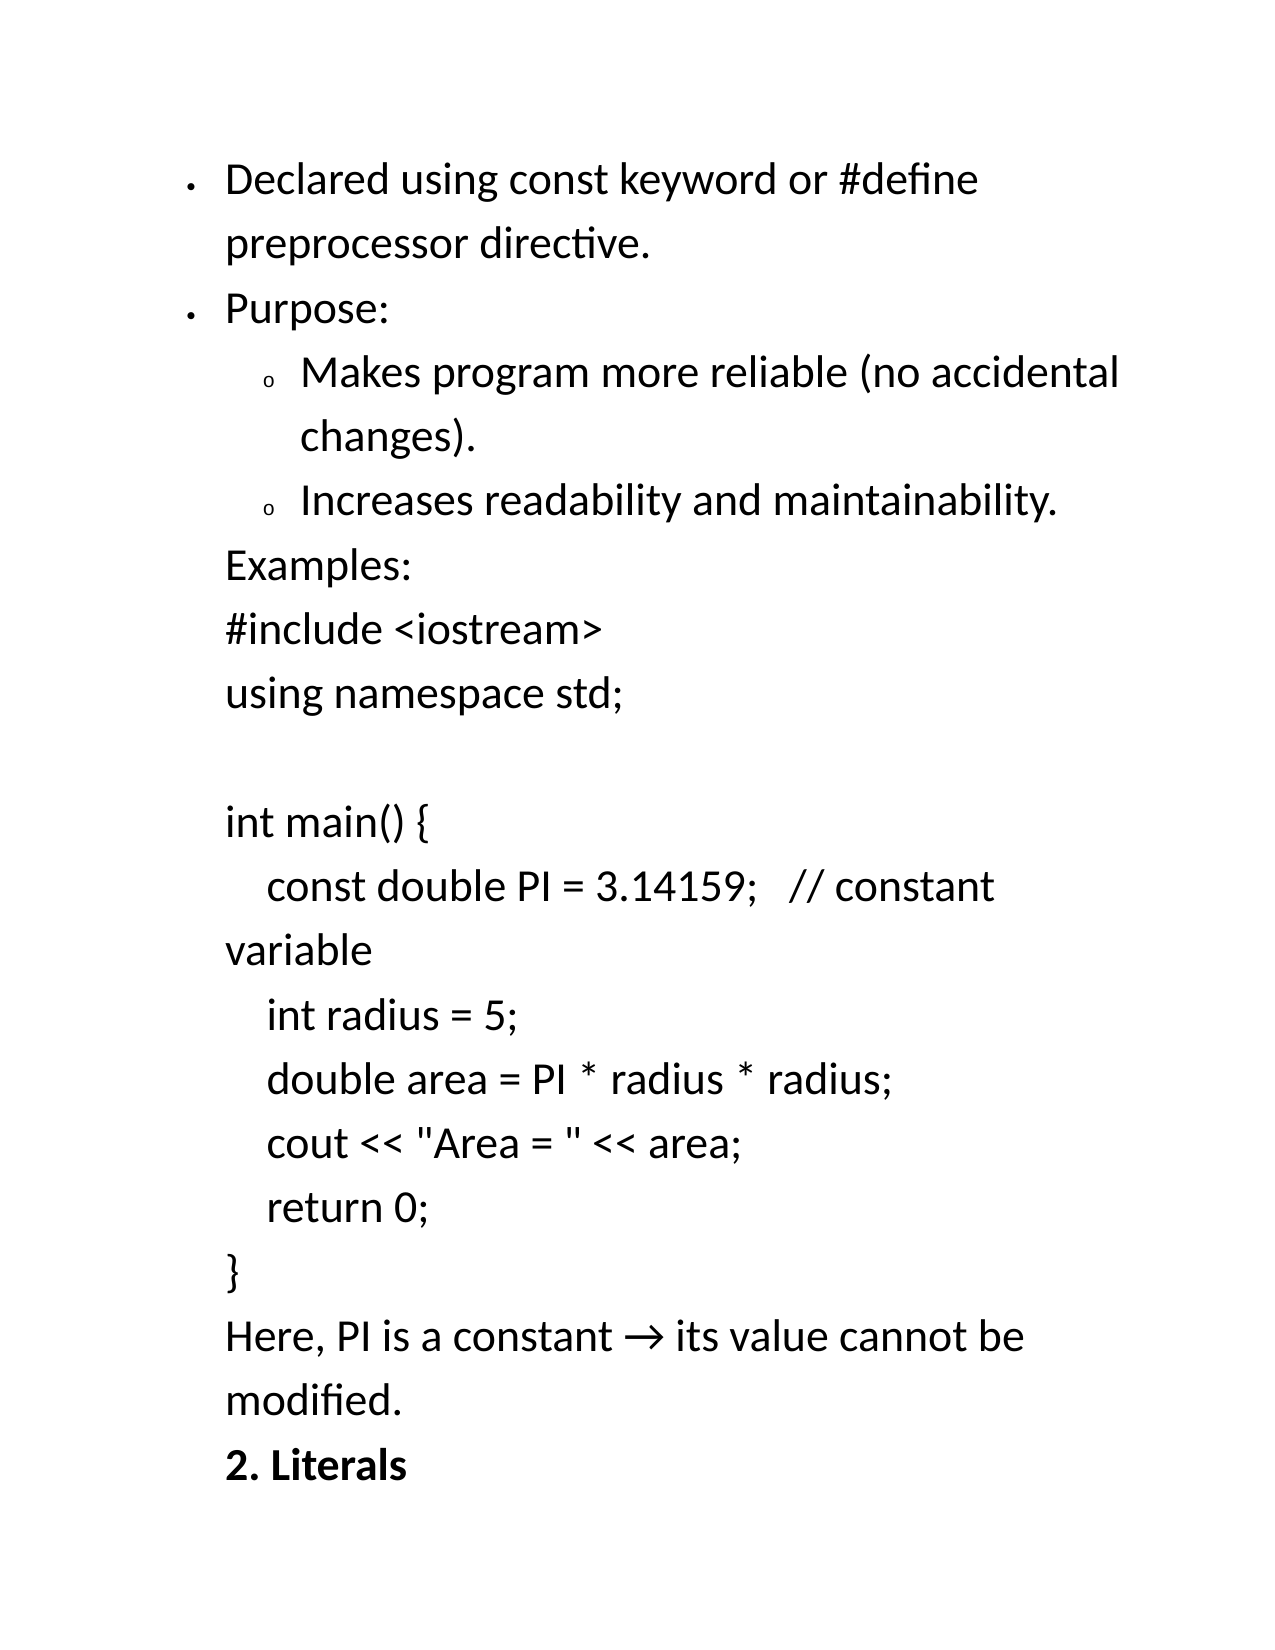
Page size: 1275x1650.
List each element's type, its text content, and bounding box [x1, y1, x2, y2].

list return 0; [225, 1178, 1125, 1234]
list cout << "Area = " << area; [225, 1114, 1125, 1170]
list Makes program more reliable (no accidental changes). [262, 343, 1125, 463]
list } [225, 1243, 1125, 1298]
list using namespace std; [225, 664, 1125, 720]
list Purpose: [187, 278, 1125, 334]
list const double PI = 3.14159; // constant variable [225, 857, 1125, 977]
list Declared using const keyword or #define preprocessor directive. [187, 150, 1125, 270]
list double area = PI * radius * radius; [225, 1050, 1125, 1106]
list Here, PI is a constant → its value cannot be modified. [225, 1307, 1125, 1427]
list Examples: [225, 536, 1125, 592]
list int main() { [225, 793, 1125, 849]
list #include <iostream> [225, 600, 1125, 656]
list int radius = 5; [225, 986, 1125, 1041]
list Increases readability and maintainability. [262, 471, 1125, 527]
list 2. Literals [225, 1435, 1125, 1491]
